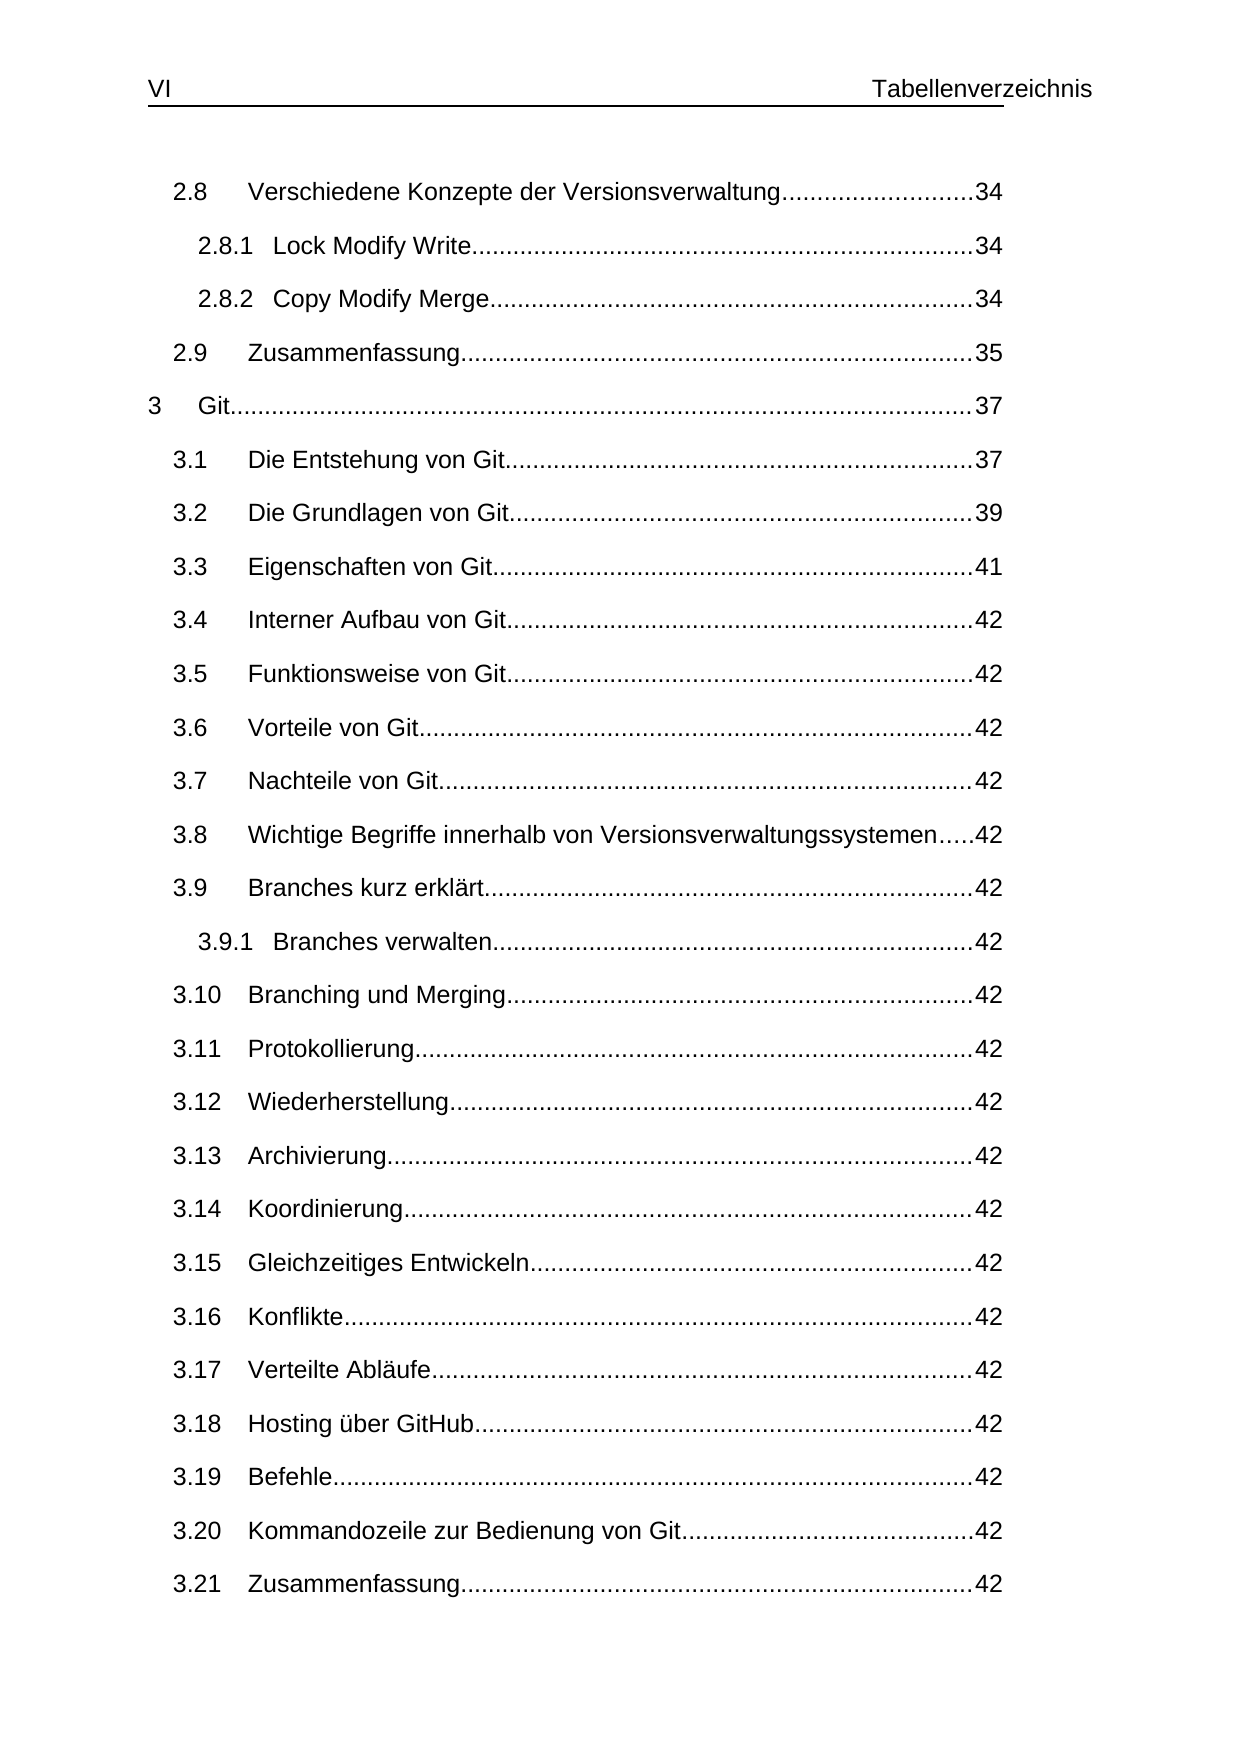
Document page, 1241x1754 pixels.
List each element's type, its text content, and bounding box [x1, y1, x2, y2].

text 2.8.1 Lock Modify Write 34 [198, 231, 1004, 259]
text 3.13 Archivierung 42 [173, 1141, 1004, 1170]
text 3.5 Funktionsweise von Git 42 [173, 659, 1004, 688]
text 3.9.1 Branches verwalten 42 [198, 927, 1004, 956]
text 3.21 Zusammenfassung 42 [173, 1569, 1004, 1598]
text 3 Git 37 [148, 391, 1004, 420]
text 3.3 Eigenschaften von Git 41 [173, 552, 1004, 581]
text 3.10 Branching und Merging 42 [173, 980, 1004, 1009]
text 3.11 Protokollierung 42 [173, 1034, 1004, 1063]
text 3.4 Interner Aufbau von Git 42 [173, 606, 1004, 634]
text 3.19 Befehle 42 [173, 1462, 1004, 1491]
text 2.8.2 Copy Modify Merge 34 [198, 284, 1004, 313]
text 3.16 Konflikte 42 [173, 1302, 1004, 1330]
text 3.7 Nachteile von Git 42 [173, 766, 1004, 795]
text 3.20 Kommandozeile zur Bedienung von Git 42 [173, 1516, 1004, 1544]
text 3.17 Verteilte Abläufe 42 [173, 1355, 1004, 1384]
text 3.8 Wichtige Begriffe innerhalb von Versionsverwaltungssystemen 42 [173, 820, 1004, 848]
text 2.8 Verschiedene Konzepte der Versionsverwaltung 34 [173, 177, 1004, 206]
text 3.14 Koordinierung 42 [173, 1194, 1004, 1223]
text 2.9 Zusammenfassung 35 [173, 338, 1004, 367]
text 3.15 Gleichzeitiges Entwickeln 42 [173, 1248, 1004, 1277]
text 3.6 Vorteile von Git 42 [173, 713, 1004, 741]
text 3.12 Wiederherstellung 42 [173, 1087, 1004, 1116]
text 3.9 Branches kurz erklärt 42 [173, 873, 1004, 902]
text 3.18 Hosting über GitHub 42 [173, 1409, 1004, 1437]
text 3.1 Die Entstehung von Git 37 [173, 445, 1004, 474]
text 3.2 Die Grundlagen von Git 39 [173, 498, 1004, 527]
